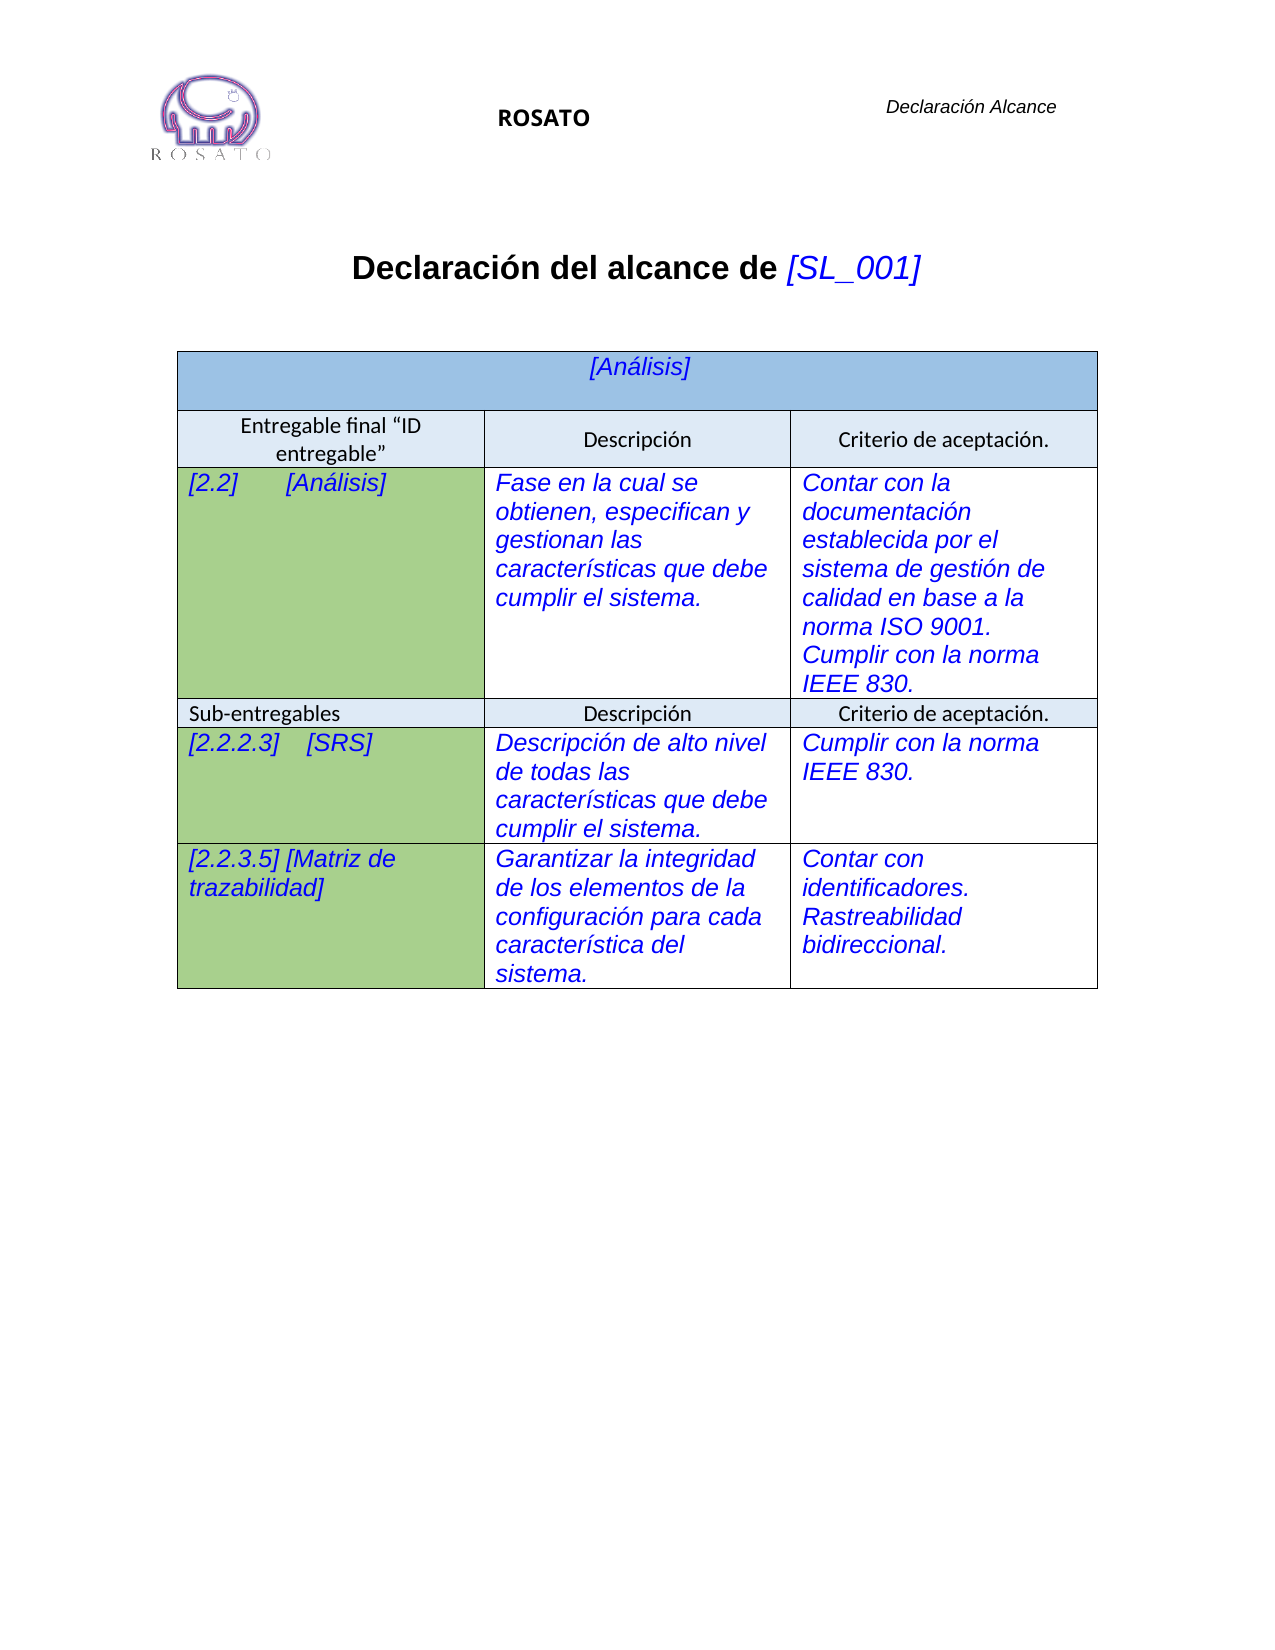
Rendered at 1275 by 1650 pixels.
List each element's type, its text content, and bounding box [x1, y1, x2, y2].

text Declaración del alcance de [SL_001] [177, 248, 1098, 286]
table_cell [2.2] [Análisis] [178, 468, 484, 698]
table_cell Criterio de aceptación. [791, 411, 1097, 467]
table_cell [2.2.2.3] [SRS] [178, 728, 484, 843]
table_cell Contar con la documentación establecida por el sistema de gestión de calidad en base a la norma ISO 9001. Cumplir con la norma IEEE 830. [791, 468, 1097, 698]
table_cell Sub-entregables [178, 699, 484, 727]
table_cell Entregable final “ID entregable” [178, 411, 484, 467]
table_cell [2.2.3.5] [Matriz de trazabilidad] [178, 844, 484, 988]
table_cell Descripción de alto nivel de todas las características que debe cumplir el sistema. [485, 728, 790, 843]
table_cell Criterio de aceptación. [791, 699, 1097, 727]
picture [150, 73, 270, 160]
table_cell Fase en la cual se obtienen, especifican y gestionan las características que debe cumplir el sistema. [485, 468, 790, 698]
table_cell Descripción [485, 411, 790, 467]
table_cell Garantizar la integridad de los elementos de la configuración para cada característica del sistema. [485, 844, 790, 988]
table_cell Cumplir con la norma IEEE 830. [791, 728, 1097, 843]
table_cell Contar con identificadores. Rastreabilidad bidireccional. [791, 844, 1097, 988]
table_cell Descripción [485, 699, 790, 727]
table_header [Análisis] [178, 352, 1097, 410]
